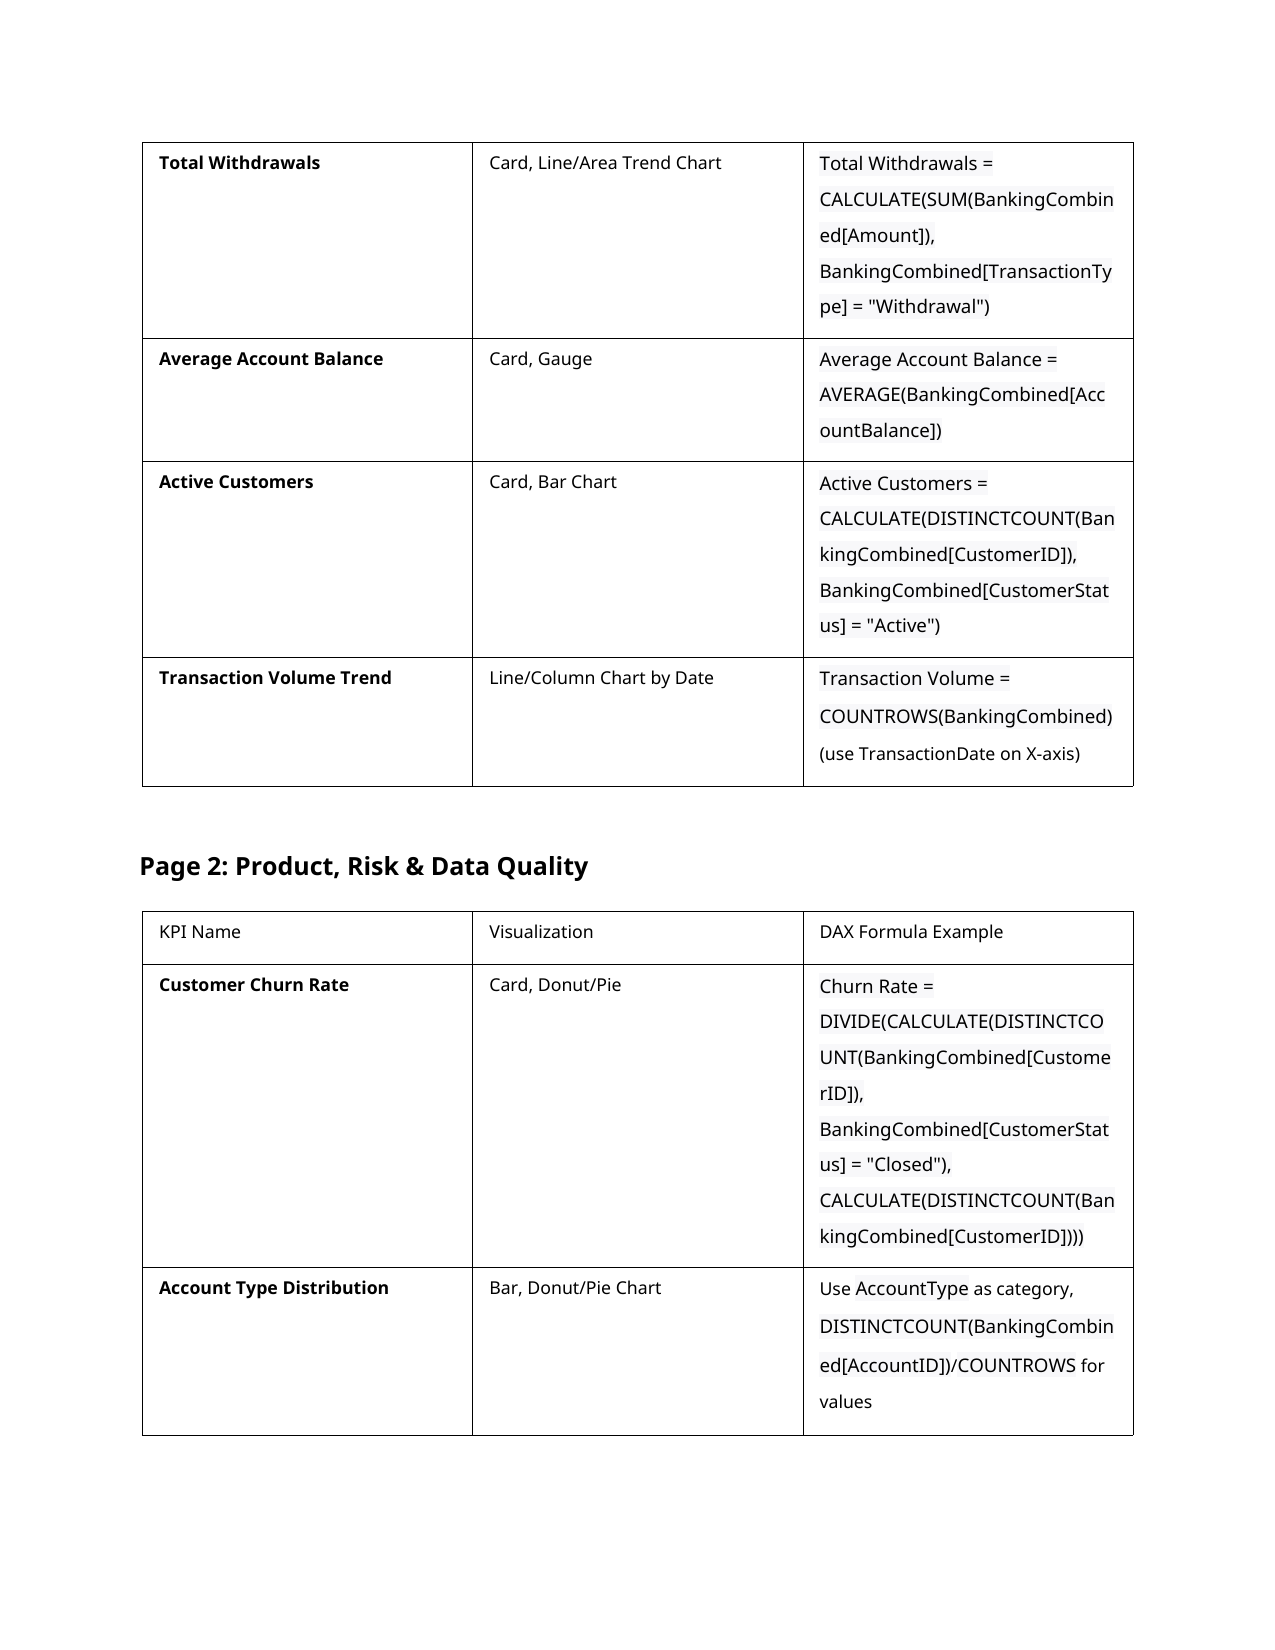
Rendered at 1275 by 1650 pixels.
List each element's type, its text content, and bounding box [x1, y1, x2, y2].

table_cell Average Account Balance [143, 339, 472, 461]
table_cell Card, Donut/Pie [473, 965, 803, 1267]
table_cell Line/Column Chart by Date [473, 658, 803, 786]
table_header Visualization [473, 912, 803, 964]
table_cell Total Withdrawals = CALCULATE(SUM(BankingCombined[Amount]), BankingCombined[TransactionType] = "Withdrawal") [804, 143, 1133, 337]
table_cell Active Customers [143, 462, 472, 657]
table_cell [473, 143, 803, 337]
table_cell Churn Rate = DIVIDE(CALCULATE(DISTINCTCOUNT(BankingCombined[CustomerID]), BankingCombined[CustomerStatus] = "Closed"), CALCULATE(DISTINCTCOUNT(BankingCombined[CustomerID]))) [804, 965, 1133, 1267]
table_cell Customer Churn Rate [143, 965, 472, 1267]
table_header DAX Formula Example [804, 912, 1133, 964]
table_cell Card, Gauge [473, 339, 803, 461]
table_cell Bar, Donut/Pie Chart [473, 1268, 803, 1434]
table_cell Total Withdrawals [143, 143, 472, 337]
table_cell Use AccountType as category, DISTINCTCOUNT(BankingCombined[AccountID])/COUNTROWS for values [804, 1268, 1133, 1434]
table_header KPI Name [143, 912, 472, 964]
text Page 2: Product, Risk & Data Quality [139, 849, 1133, 883]
table_cell Transaction Volume Trend [143, 658, 472, 786]
table_cell Average Account Balance = AVERAGE(BankingCombined[AccountBalance]) [804, 339, 1133, 461]
table_cell Account Type Distribution [143, 1268, 472, 1434]
table_cell Transaction Volume = COUNTROWS(BankingCombined) (use TransactionDate on X-axis) [804, 658, 1133, 786]
table_cell Card, Bar Chart [473, 462, 803, 657]
table_cell Active Customers = CALCULATE(DISTINCTCOUNT(BankingCombined[CustomerID]), BankingCombined[CustomerStatus] = "Active") [804, 462, 1133, 657]
